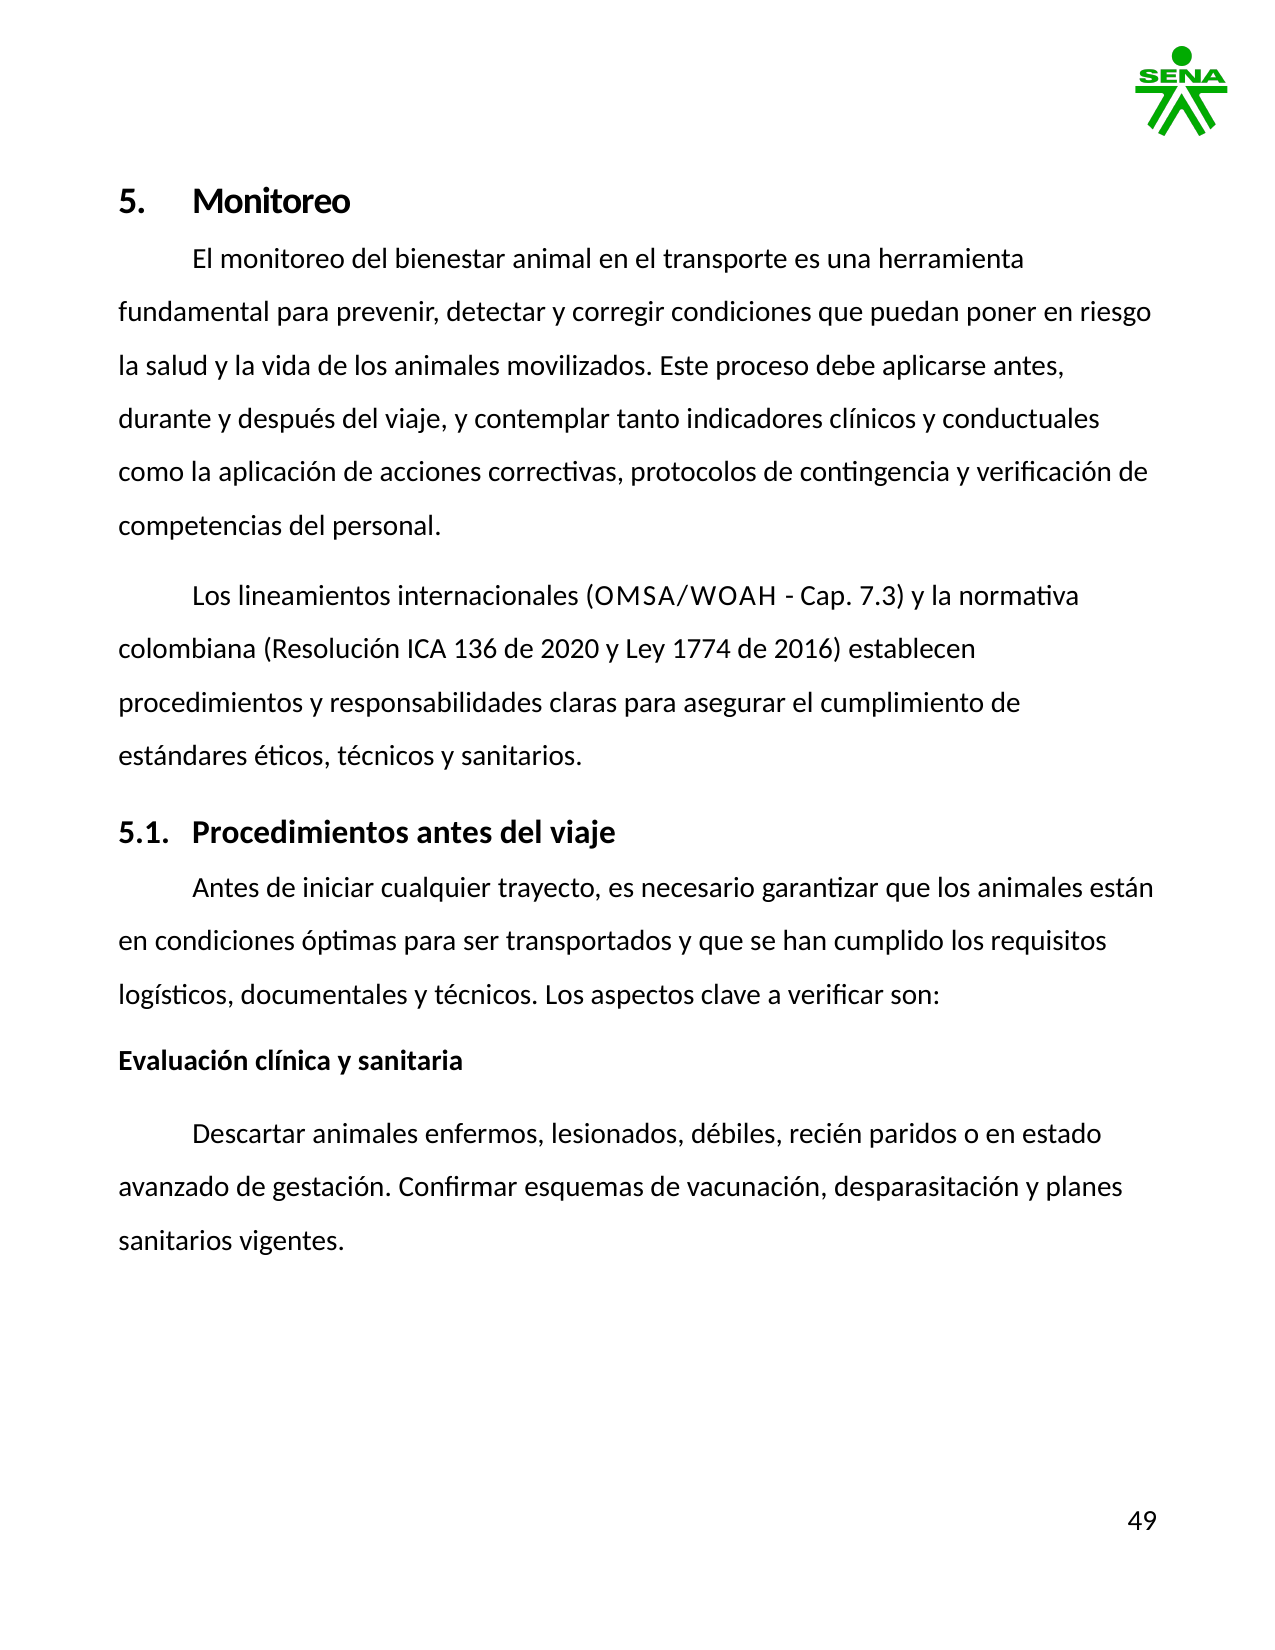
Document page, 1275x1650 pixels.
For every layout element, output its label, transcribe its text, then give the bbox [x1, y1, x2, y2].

text Descartar animales enfermos, lesionados, débiles, recién paridos o en estado avanzado de gestación. Confirmar esquemas de vacunación, desparasitación y planes sanitarios vigentes. [118, 1115, 1157, 1257]
text Los lineamientos internacionales (OMSA/WOAH - Cap. 7.3) y la normativa colombiana (Resolución ICA 136 de 2020 y Ley 1774 de 2016) establecen procedimientos y responsabilidades claras para asegurar el cumplimiento de estándares éticos, técnicos y sanitarios. [118, 577, 1157, 773]
subtitle Evaluación clínica y sanitaria [118, 1042, 1157, 1077]
picture [1135, 46, 1228, 136]
subtitle Procedimientos antes del viaje [118, 812, 1157, 852]
subtitle Monitoreo [118, 177, 1157, 223]
text El monitoreo del bienestar animal en el transporte es una herramienta fundamental para prevenir, detectar y corregir condiciones que puedan poner en riesgo la salud y la vida de los animales movilizados. Este proceso debe aplicarse antes, durante y después del viaje, y contemplar tanto indicadores clínicos y conductuales como la aplicación de acciones correctivas, protocolos de contingencia y verificación de competencias del personal. [118, 240, 1157, 542]
text Antes de iniciar cualquier trayecto, es necesario garantizar que los animales están en condiciones óptimas para ser transportados y que se han cumplido los requisitos logísticos, documentales y técnicos. Los aspectos clave a verificar son: [118, 869, 1157, 1011]
